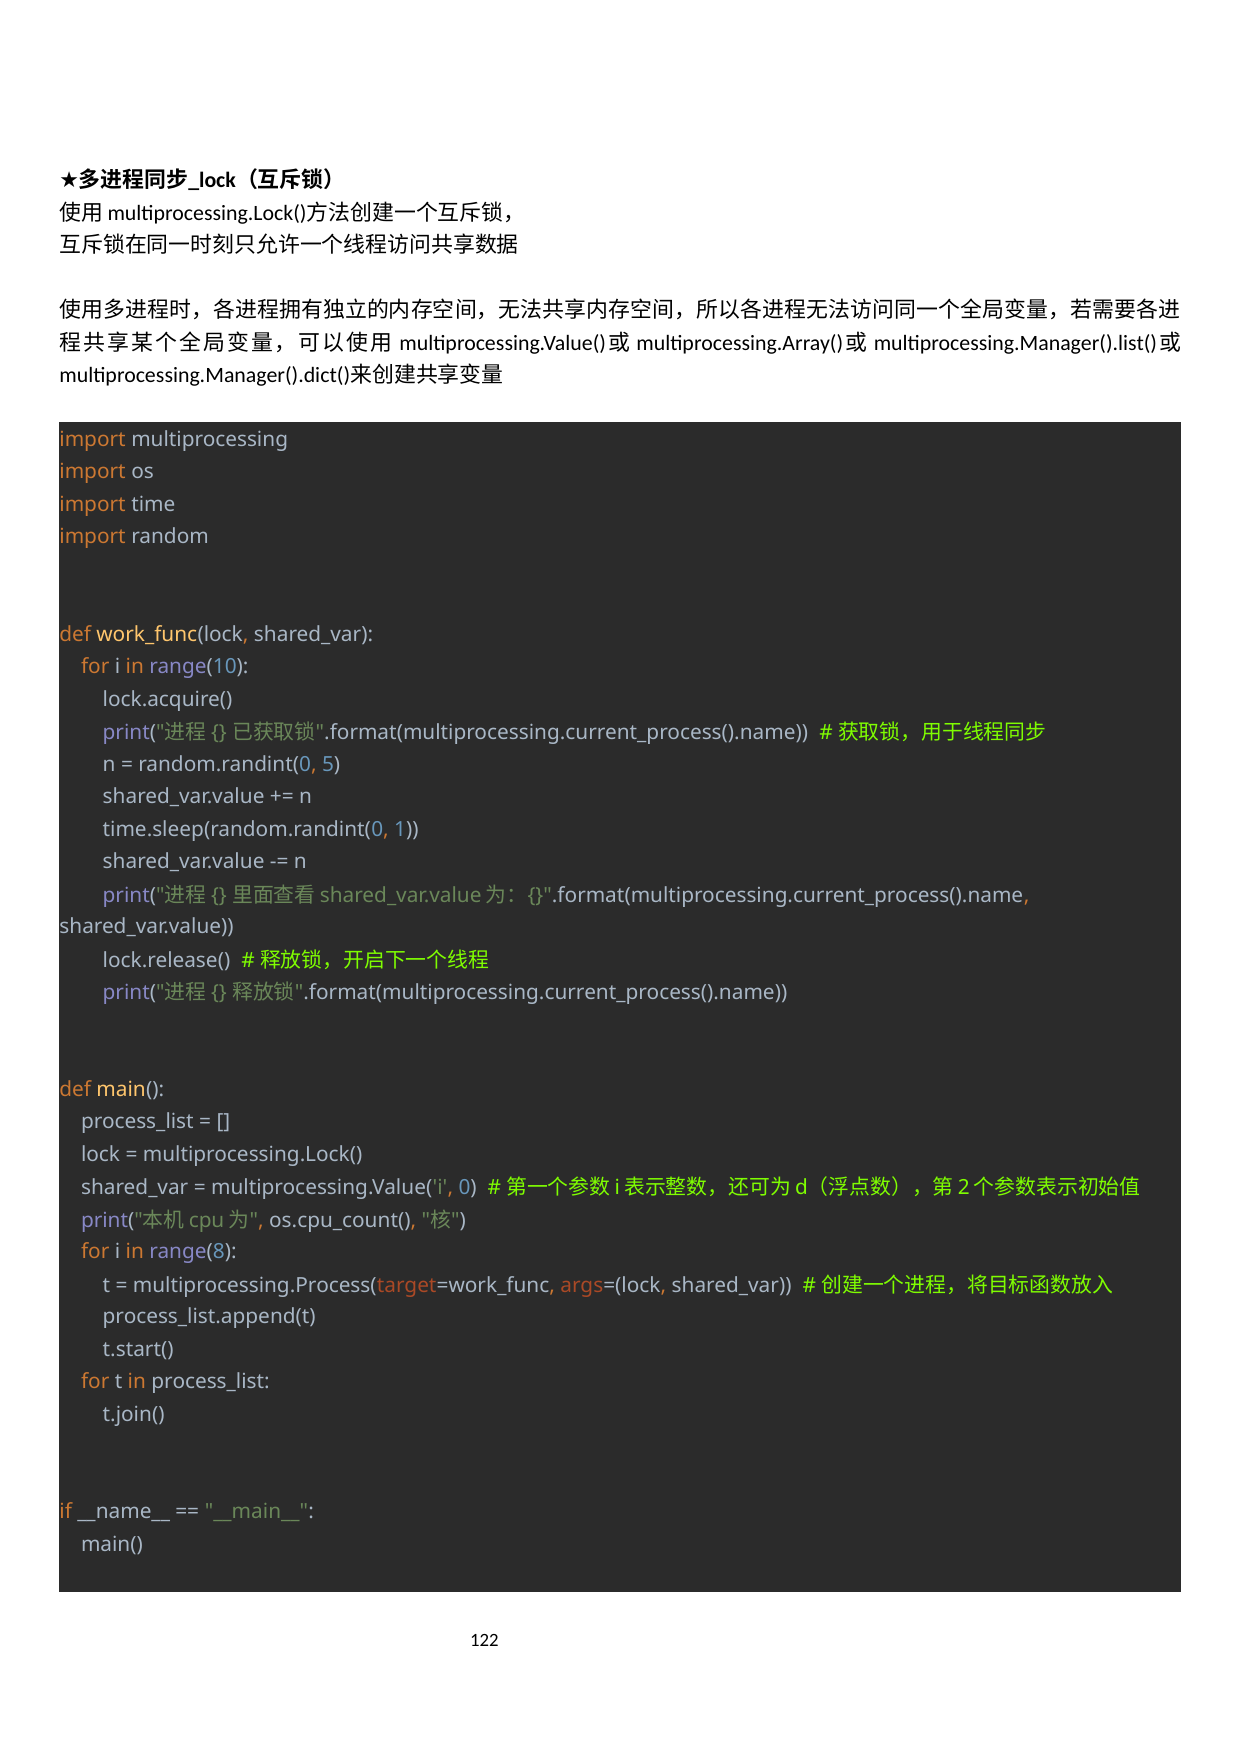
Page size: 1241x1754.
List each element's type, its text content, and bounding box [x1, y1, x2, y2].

text import multiprocessing import os import time import random def work_func(lock, shared_var): for i in range(10): lock.acquire() print("进程 {} 已获取锁".format(multiprocessing.current_process().name)) # 获取锁，用于线程同步 n = random.randint(0, 5) shared_var.value += n time.sleep(random.randint(0, 1)) shared_var.value -= n print("进程 {} 里面查看shared_var.value为：{}".format(multiprocessing.current_process().name, shared_var.value)) lock.release() # 释放锁，开启下一个线程 print("进程 {} 释放锁".format(multiprocessing.current_process().name)) def main(): process_list = [] lock = multiprocessing.Lock() shared_var = multiprocessing.Value('i', 0) # 第一个参数i表示整数，还可为d（浮点数），第2个参数表示初始值 print("本机cpu为", os.cpu_count(), "核") for i in range(8): t = multiprocessing.Process(target=work_func, args=(lock, shared_var)) # 创建一个进程，将目标函数放入 process_list.append(t) t.start() for t in process_list: t.join() if __name__ == "__main__": main() [59, 422, 1181, 1592]
text ★多进程同步_lock（互斥锁） [59, 162, 1181, 194]
text 使用多进程时，各进程拥有独立的内存空间，无法共享内存空间，所以各进程无法访问同一个全局变量，若需要各进程共享某个全局变量，可以使用multiprocessing.Value()或multiprocessing.Array()或multiprocessing.Manager().list()或multiprocessing.Manager().dict()来创建共享变量 [59, 292, 1181, 389]
text 互斥锁在同一时刻只允许一个线程访问共享数据 [59, 227, 1181, 259]
text 使用multiprocessing.Lock()方法创建一个互斥锁， [59, 194, 1181, 227]
